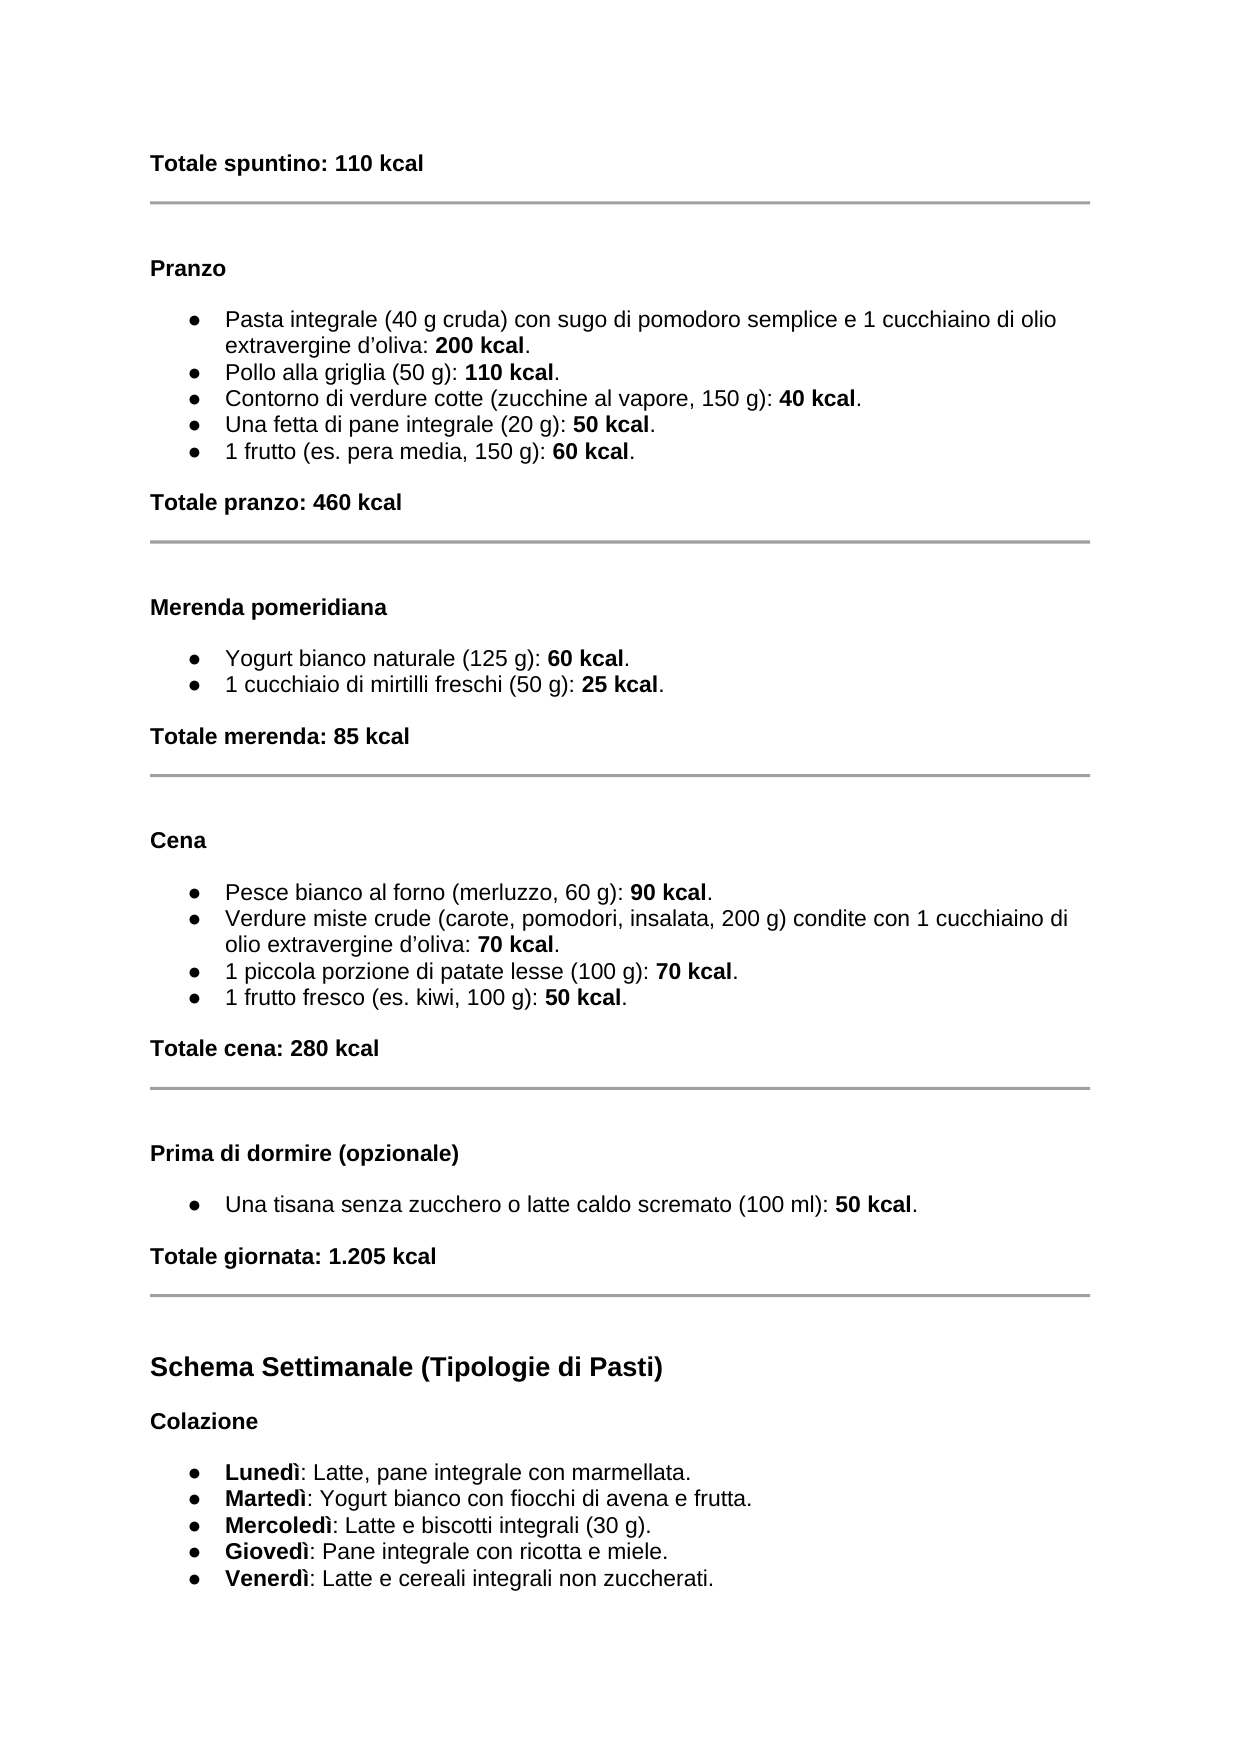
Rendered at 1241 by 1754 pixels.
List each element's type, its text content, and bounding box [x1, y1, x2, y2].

list Una fetta di pane integrale (20 g): 50 kcal. [187, 411, 1090, 438]
list Contorno di verdure cotte (zucchine al vapore, 150 g): 40 kcal. [187, 385, 1090, 411]
subtitle Prima di dormire (opzionale) [150, 1140, 1090, 1166]
subtitle Cena [150, 827, 1090, 854]
subtitle Merenda pomeridiana [150, 594, 1090, 620]
list 1 piccola porzione di patate lesse (100 g): 70 kcal. [187, 958, 1090, 984]
list 1 frutto fresco (es. kiwi, 100 g): 50 kcal. [187, 984, 1090, 1010]
list Yogurt bianco naturale (125 g): 60 kcal. [187, 645, 1090, 671]
list Una tisana senza zucchero o latte caldo scremato (100 ml): 50 kcal. [187, 1191, 1090, 1218]
list 1 cucchiaio di mirtilli freschi (50 g): 25 kcal. [187, 671, 1090, 698]
list Martedì: Yogurt bianco con fiocchi di avena e frutta. [187, 1485, 1090, 1512]
list Venerdì: Latte e cereali integrali non zuccherati. [187, 1564, 1090, 1591]
list Giovedì: Pane integrale con ricotta e miele. [187, 1538, 1090, 1564]
list Pasta integrale (40 g cruda) con sugo di pomodoro semplice e 1 cucchiaino di olio extravergine d’oliva: 200 kcal. [187, 306, 1090, 359]
text Totale pranzo: 460 kcal [150, 489, 1090, 515]
list Verdure miste crude (carote, pomodori, insalata, 200 g) condite con 1 cucchiaino di olio extravergine d’oliva: 70 kcal. [187, 905, 1090, 958]
subtitle Schema Settimanale (Tipologie di Pasti) [150, 1351, 1090, 1383]
text Totale merenda: 85 kcal [150, 723, 1090, 749]
list Mercoledì: Latte e biscotti integrali (30 g). [187, 1512, 1090, 1538]
subtitle Colazione [150, 1408, 1090, 1434]
list Pesce bianco al forno (merluzzo, 60 g): 90 kcal. [187, 879, 1090, 905]
text Totale cena: 280 kcal [150, 1035, 1090, 1062]
text Totale giornata: 1.205 kcal [150, 1243, 1090, 1269]
subtitle Pranzo [150, 254, 1090, 281]
list 1 frutto (es. pera media, 150 g): 60 kcal. [187, 438, 1090, 464]
text Totale spuntino: 110 kcal [150, 150, 1090, 176]
list Pollo alla griglia (50 g): 110 kcal. [187, 359, 1090, 385]
list Lunedì: Latte, pane integrale con marmellata. [187, 1459, 1090, 1485]
